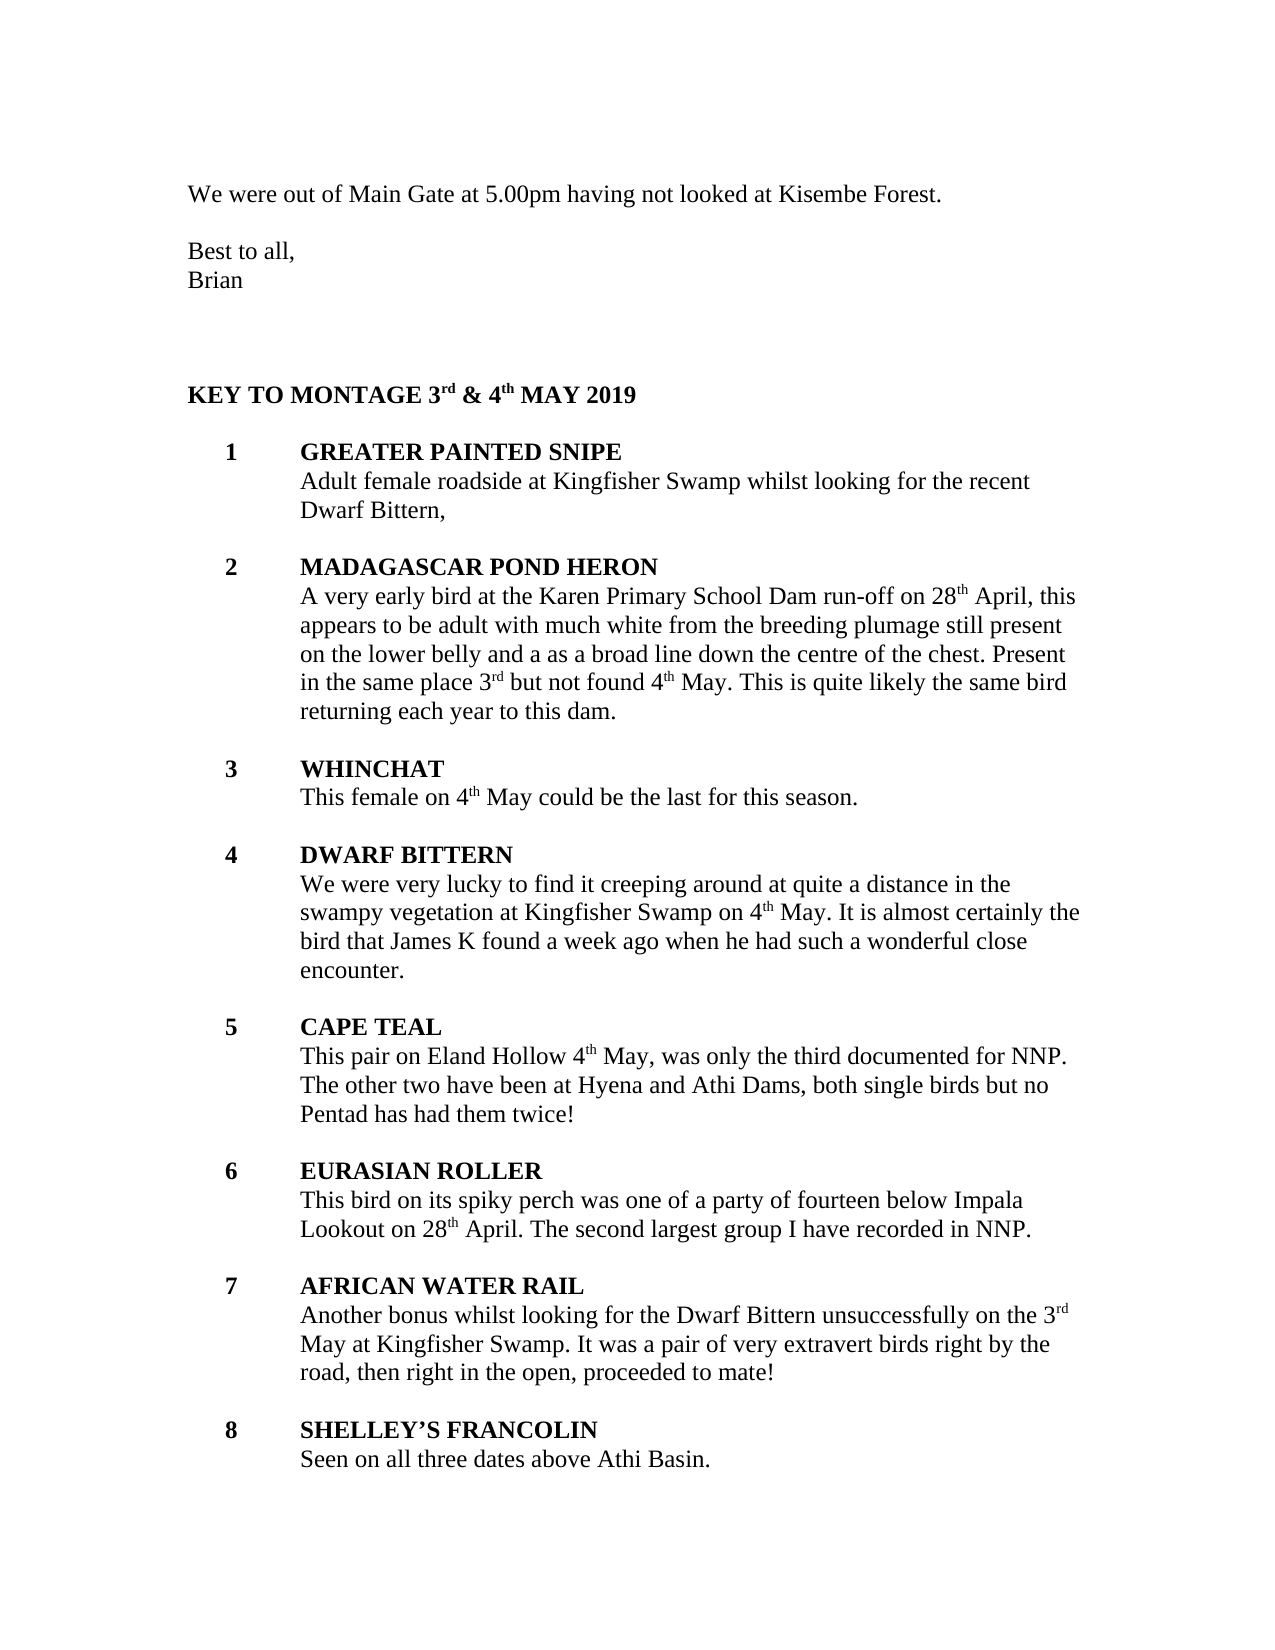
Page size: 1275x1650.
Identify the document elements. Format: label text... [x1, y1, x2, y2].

list MADAGASCAR POND HERON [225, 552, 1087, 581]
list CAPE TEAL [225, 1012, 1087, 1041]
list Another bonus whilst looking for the Dwarf Bittern unsuccessfully on the 3rd May at Kingfisher Swamp. It was a pair of very extravert birds right by the road, then right in the open, proceeded to mate! [300, 1300, 1087, 1386]
list A very early bird at the Karen Primary School Dam run-off on 28th April, this appears to be adult with much white from the breeding plumage still present on the lower belly and a as a broad line down the centre of the chest. Present in the same place 3rd but not found 4th May. This is quite likely the same bird returning each year to this dam. [300, 581, 1087, 725]
list This female on 4th May could be the last for this season. [300, 782, 1087, 811]
list This pair on Eland Hollow 4th May, was only the third documented for NNP. The other two have been at Hyena and Athi Dams, both single birds but no Pentad has had them twice! [300, 1041, 1087, 1127]
list SHELLEY’S FRANCOLIN [225, 1415, 1087, 1444]
list Adult female roadside at Kingfisher Swamp whilst looking for the recent Dwarf Bittern, [300, 466, 1087, 524]
list Seen on all three dates above Athi Basin. [300, 1444, 1087, 1472]
list This bird on its spiky perch was one of a party of fourteen below Impala Lookout on 28th April. The second largest group I have recorded in NNP. [300, 1185, 1087, 1242]
text We were out of Main Gate at 5.00pm having not looked at Kisembe Forest. [187, 179, 1087, 207]
text KEY TO MONTAGE 3rd & 4th MAY 2019 [187, 380, 1087, 409]
text Best to all, [187, 236, 1087, 265]
list DWARF BITTERN [225, 840, 1087, 869]
text Brian [187, 265, 1087, 294]
list EURASIAN ROLLER [225, 1156, 1087, 1185]
list GREATER PAINTED SNIPE [225, 437, 1087, 466]
list WHINCHAT [225, 754, 1087, 782]
list We were very lucky to find it creeping around at quite a distance in the swampy vegetation at Kingfisher Swamp on 4th May. It is almost certainly the bird that James K found a week ago when he had such a wonderful close encounter. [300, 869, 1087, 984]
list AFRICAN WATER RAIL [225, 1271, 1087, 1300]
